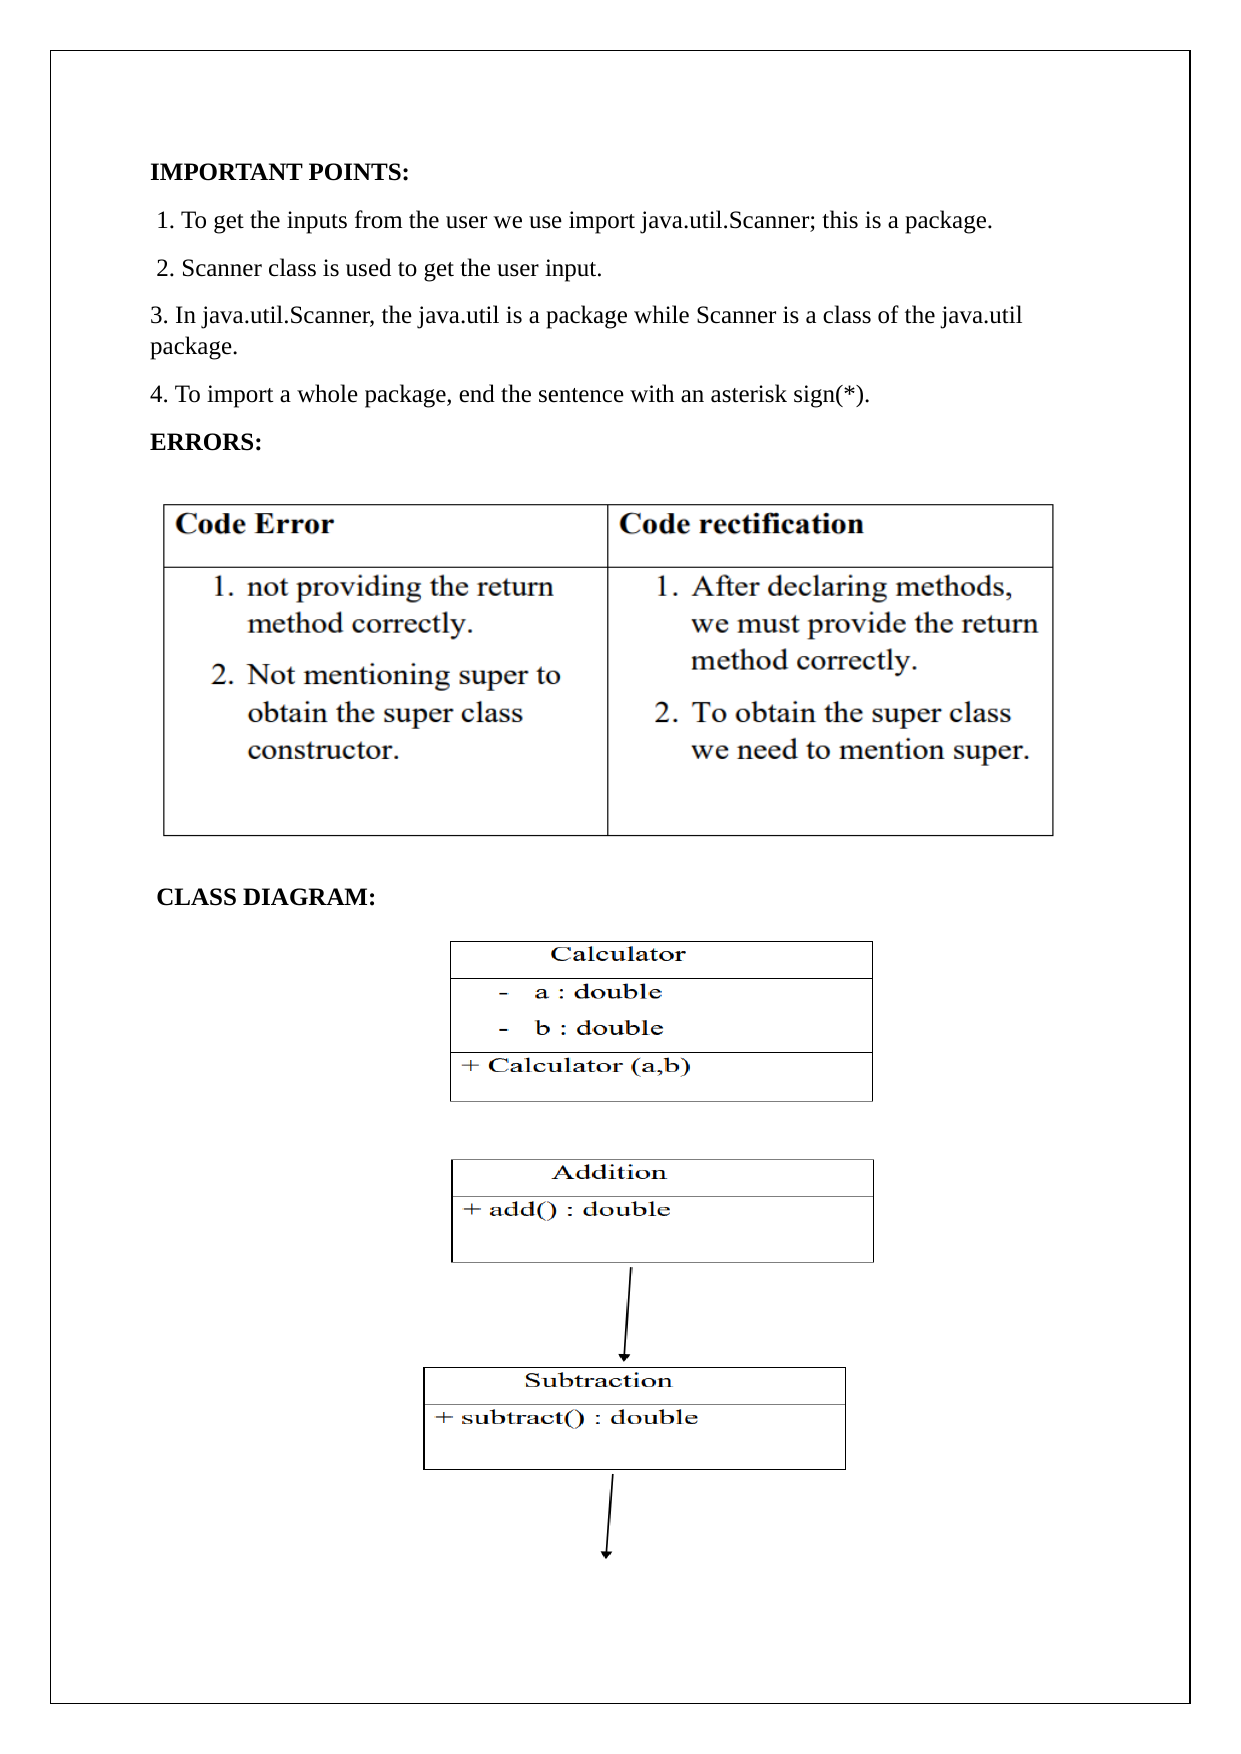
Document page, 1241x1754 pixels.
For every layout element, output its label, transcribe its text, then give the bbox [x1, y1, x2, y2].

picture [362, 929, 932, 1566]
text ERRORS: [150, 427, 1097, 456]
text 4. To import a whole package, end the sentence with an asterisk sign(*). [150, 379, 1097, 408]
text 2. Scanner class is used to get the user input. [150, 253, 1097, 281]
text CLASS DIAGRAM: [150, 882, 1097, 911]
text IMPORTANT POINTS: [150, 157, 1097, 186]
text 3. In java.util.Scanner, the java.util is a package while Scanner is a class of the java.util package. [150, 300, 1097, 360]
text 1. To get the inputs from the user we use import java.util.Scanner; this is a package. [150, 205, 1097, 234]
picture [150, 474, 1079, 863]
